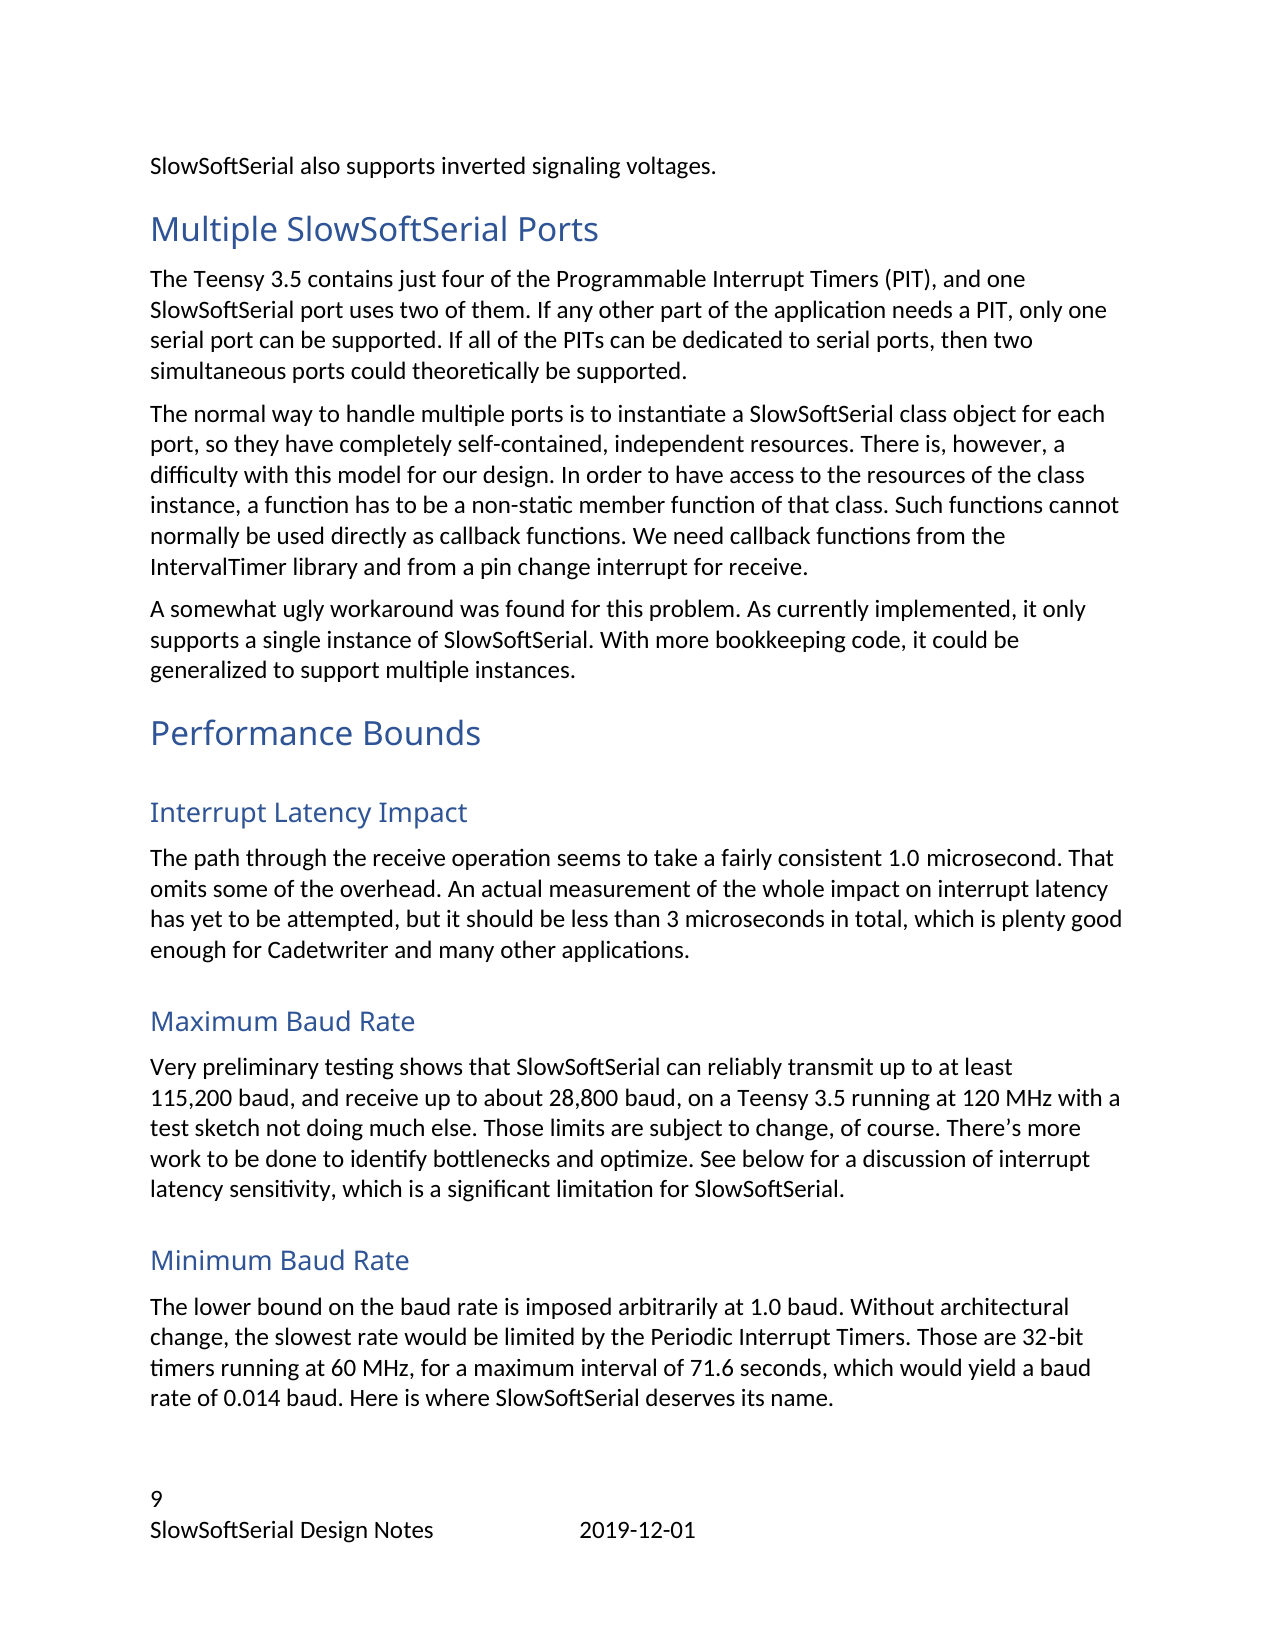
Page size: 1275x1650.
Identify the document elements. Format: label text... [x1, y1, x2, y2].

subtitle Performance Bounds [150, 710, 1125, 756]
text Minimum Baud Rate [150, 1242, 1125, 1278]
text The lower bound on the baud rate is imposed arbitrarily at 1.0 baud. Without architectural change, the slowest rate would be limited by the Periodic Interrupt Timers. Those are 32-bit timers running at 60 MHz, for a maximum interval of 71.6 seconds, which would yield a baud rate of 0.014 baud. Here is where SlowSoftSerial deserves its name. [150, 1291, 1125, 1413]
text Maximum Baud Rate [150, 1002, 1125, 1039]
text The path through the receive operation seems to take a fairly consistent 1.0 microsecond. That omits some of the overhead. An actual measurement of the whole impact on interrupt latency has yet to be attempted, but it should be less than 3 microseconds in total, which is plenty good enough for Cadetwriter and many other applications. [150, 842, 1125, 964]
text Very preliminary testing shows that SlowSoftSerial can reliably transmit up to at least 115,200 baud, and receive up to about 28,800 baud, on a Teensy 3.5 running at 120 MHz with a test sketch not doing much else. Those limits are subject to change, of course. There’s more work to be done to identify bottlenecks and optimize. See below for a discussion of interrupt latency sensitivity, which is a significant limitation for SlowSoftSerial. [150, 1051, 1125, 1204]
text SlowSoftSerial also supports inverted signaling voltages. [150, 150, 1125, 181]
text Interrupt Latency Impact [150, 793, 1125, 830]
text The Teensy 3.5 contains just four of the Programmable Interrupt Timers (PIT), and one SlowSoftSerial port uses two of them. If any other part of the application needs a PIT, only one serial port can be supported. If all of the PITs can be dedicated to serial ports, then two simultaneous ports could theoretically be supported. [150, 263, 1125, 386]
text A somewhat ugly workaround was found for this problem. As currently implemented, it only supports a single instance of SlowSoftSerial. With more bookkeeping code, it could be generalized to support multiple instances. [150, 594, 1125, 685]
text The normal way to handle multiple ports is to instantiate a SlowSoftSerial class object for each port, so they have completely self-contained, independent resources. There is, however, a difficulty with this model for our design. In order to have access to the resources of the class instance, a function has to be a non-static member function of that class. Such functions cannot normally be used directly as callback functions. We need callback functions from the IntervalTimer library and from a pin change interrupt for receive. [150, 398, 1125, 581]
subtitle Multiple SlowSoftSerial Ports [150, 206, 1125, 251]
